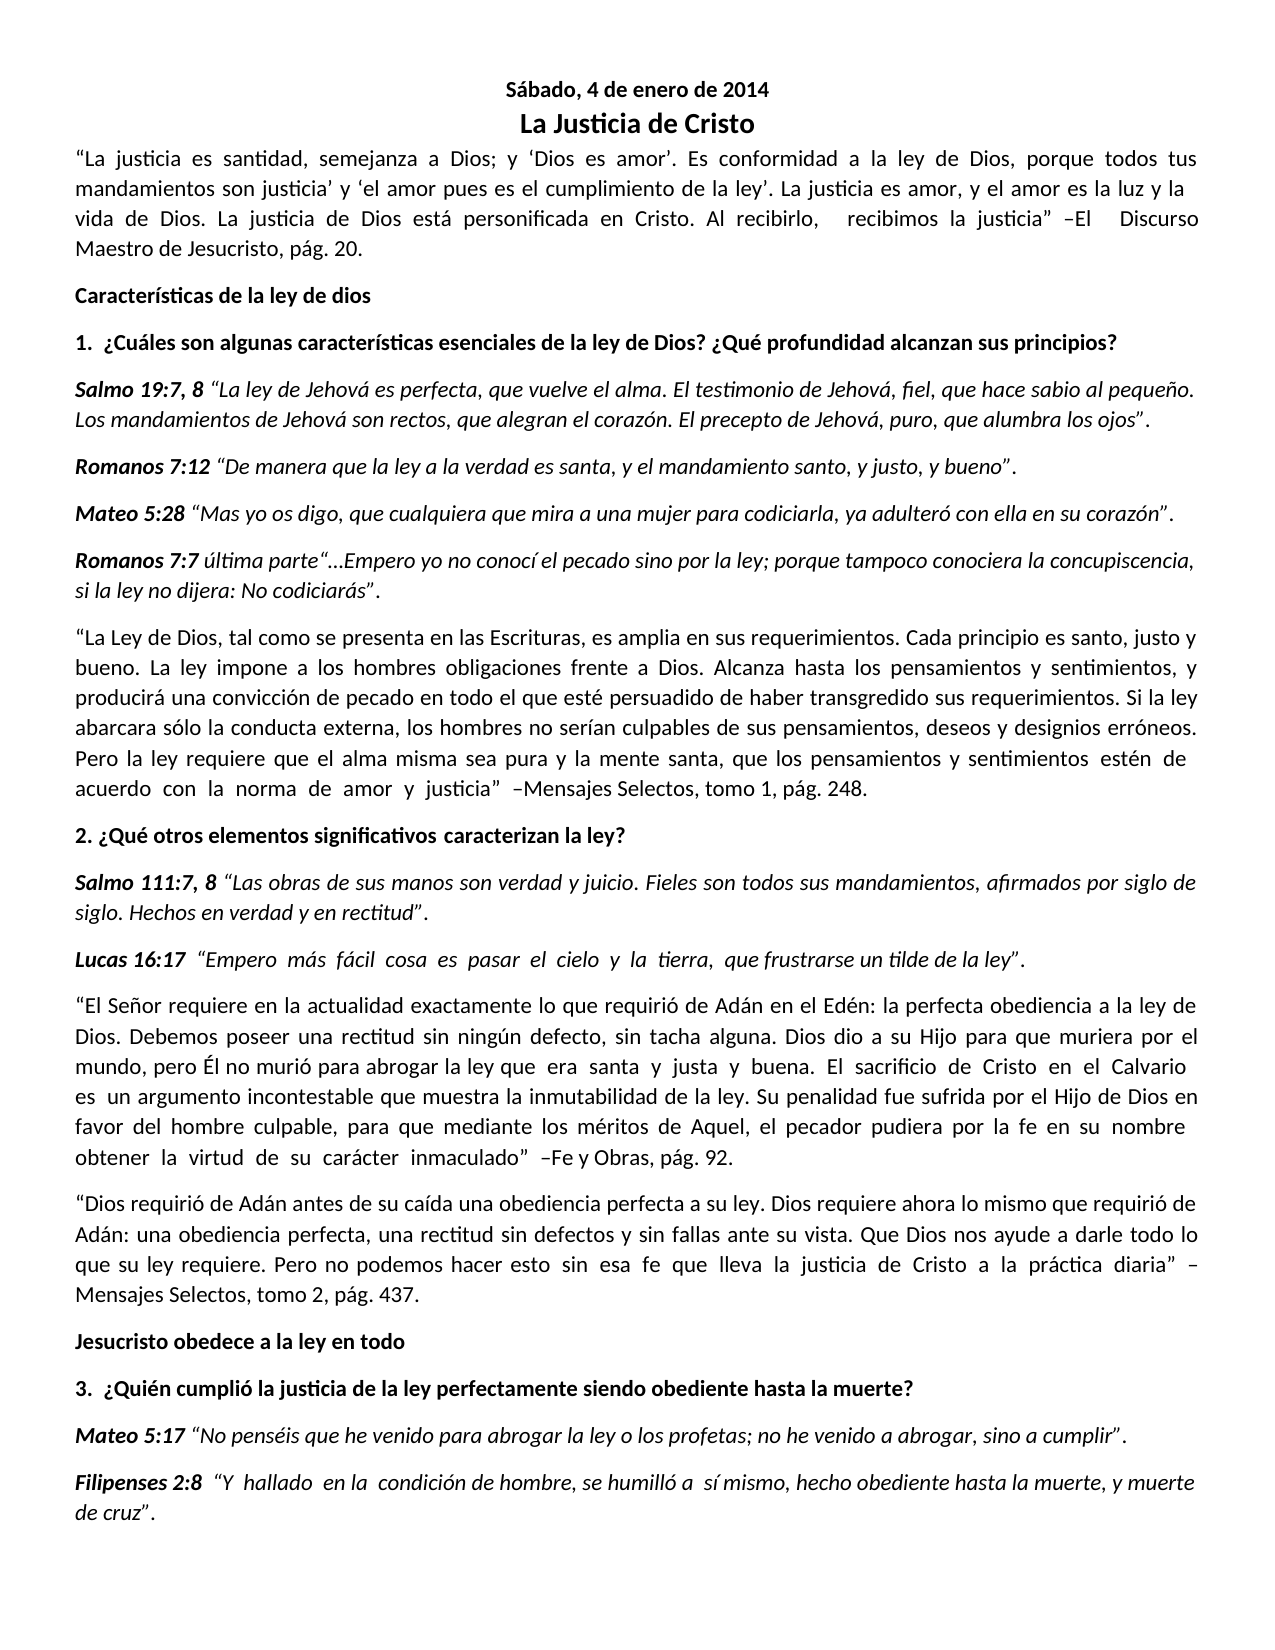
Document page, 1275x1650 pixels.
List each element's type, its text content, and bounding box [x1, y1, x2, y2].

text 2. ¿Qué otros elementos significativos caracterizan la ley? [75, 821, 1200, 849]
text 1. ¿Cuáles son algunas características esenciales de la ley de Dios? ¿Qué profundidad alcanzan sus principios? [75, 328, 1200, 356]
text Salmo 19:7, 8 “La ley de Jehová es perfecta, que vuelve el alma. El testimonio de Jehová, fiel, que hace sabio al pequeño. Los mandamientos de Jehová son rectos, que alegran el corazón. El precepto de Jehová, puro, que alumbra los ojos”. [75, 375, 1200, 433]
text Salmo 111:7, 8 “Las obras de sus manos son verdad y juicio. Fieles son todos sus mandamientos, afirmados por siglo de siglo. Hechos en verdad y en rectitud”. [75, 868, 1200, 926]
text Filipenses 2:8 “Y hallado en la condición de hombre, se humilló a sí mismo, hecho obediente hasta la muerte, y muerte de cruz”. [75, 1468, 1200, 1526]
text Características de la ley de dios [75, 281, 1200, 309]
text Lucas 16:17 “Empero más fácil cosa es pasar el cielo y la tierra, que frustrarse un tilde de la ley”. [75, 945, 1200, 973]
text La Justicia de Cristo [75, 105, 1200, 141]
text Jesucristo obedece a la ley en todo [75, 1327, 1200, 1355]
text “La Ley de Dios, tal como se presenta en las Escrituras, es amplia en sus requerimientos. Cada principio es santo, justo y bueno. La ley impone a los hombres obligaciones frente a Dios. Alcanza hasta los pensamientos y sentimientos, y producirá una convicción de pecado en todo el que esté persuadido de haber transgredido sus requerimientos. Si la ley abarcara sólo la conducta externa, los hombres no serían culpables de sus pensamientos, deseos y designios erróneos. Pero la ley requiere que el alma misma sea pura y la mente santa, que los pensamientos y sentimientos estén de acuerdo con la norma de amor y justicia” –Mensajes Selectos, tomo 1, pág. 248. [75, 623, 1200, 802]
text Mateo 5:17 “No penséis que he venido para abrogar la ley o los profetas; no he venido a abrogar, sino a cumplir”. [75, 1421, 1200, 1449]
text Romanos 7:12 “De manera que la ley a la verdad es santa, y el mandamiento santo, y justo, y bueno”. [75, 452, 1200, 480]
text “Dios requirió de Adán antes de su caída una obediencia perfecta a su ley. Dios requiere ahora lo mismo que requirió de Adán: una obediencia perfecta, una rectitud sin defectos y sin fallas ante su vista. Que Dios nos ayude a darle todo lo que su ley requiere. Pero no podemos hacer esto sin esa fe que lleva la justicia de Cristo a la práctica diaria” –Mensajes Selectos, tomo 2, pág. 437. [75, 1189, 1200, 1308]
text Mateo 5:28 “Mas yo os digo, que cualquiera que mira a una mujer para codiciarla, ya adulteró con ella en su corazón”. [75, 499, 1200, 527]
text Romanos 7:7 última parte“…Empero yo no conocí el pecado sino por la ley; porque tampoco conociera la concupiscencia, si la ley no dijera: No codiciarás”. [75, 546, 1200, 604]
text “El Señor requiere en la actualidad exactamente lo que requirió de Adán en el Edén: la perfecta obediencia a la ley de Dios. Debemos poseer una rectitud sin ningún defecto, sin tacha alguna. Dios dio a su Hijo para que muriera por el mundo, pero Él no murió para abrogar la ley que era santa y justa y buena. El sacrificio de Cristo en el Calvario es un argumento incontestable que muestra la inmutabilidad de la ley. Su penalidad fue sufrida por el Hijo de Dios en favor del hombre culpable, para que mediante los méritos de Aquel, el pecador pudiera por la fe en su nombre obtener la virtud de su carácter inmaculado” –Fe y Obras, pág. 92. [75, 992, 1200, 1171]
text 3. ¿Quién cumplió la justicia de la ley perfectamente siendo obediente hasta la muerte? [75, 1374, 1200, 1402]
text Sábado, 4 de enero de 2014 [75, 75, 1200, 103]
text “La justicia es santidad, semejanza a Dios; y ‘Dios es amor’. Es conformidad a la ley de Dios, porque todos tus mandamientos son justicia’ y ‘el amor pues es el cumplimiento de la ley’. La justicia es amor, y el amor es la luz y la vida de Dios. La justicia de Dios está personificada en Cristo. Al recibirlo, recibimos la justicia” –El Discurso Maestro de Jesucristo, pág. 20. [75, 144, 1200, 262]
